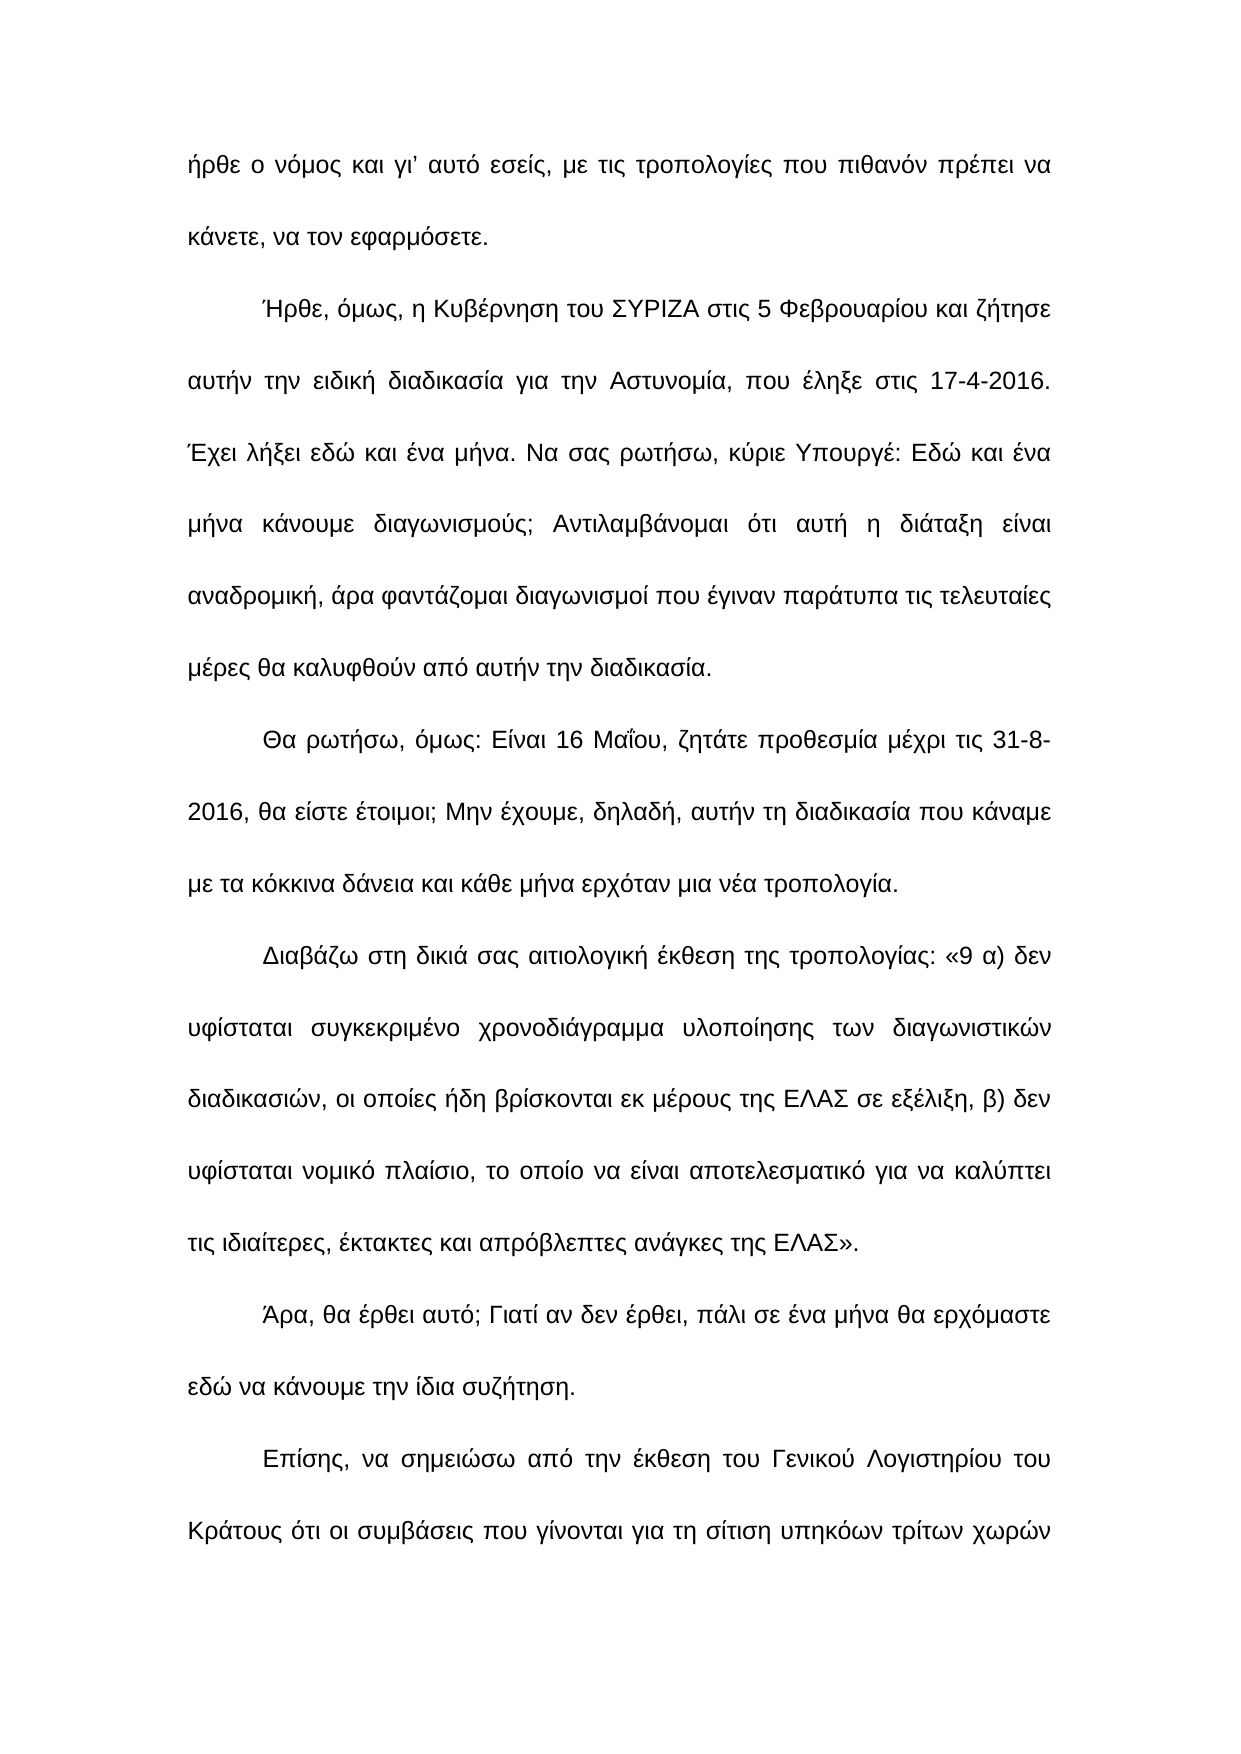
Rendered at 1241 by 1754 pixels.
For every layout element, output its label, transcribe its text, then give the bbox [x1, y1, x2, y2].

text Διαβάζω στη δικιά σας αιτιολογική έκθεση της τροπολογίας: «9 α) δεν υφίσταται συγκεκριμένο χρονοδιάγραμμα υλοποίησης των διαγωνιστικών διαδικασιών, οι οποίες ήδη βρίσκονται εκ μέρους της ΕΛΑΣ σε εξέλιξη, β) δεν υφίσταται νομικό πλαίσιο, το οποίο να είναι αποτελεσματικό για να καλύπτει τις ιδιαίτερες, έκτακτες και απρόβλεπτες ανάγκες της ΕΛΑΣ». [187, 941, 1053, 1257]
text Άρα, θα έρθει αυτό; Γιατί αν δεν έρθει, πάλι σε ένα μήνα θα ερχόμαστε εδώ να κάνουμε την ίδια συζήτηση. [187, 1300, 1053, 1401]
text Ήρθε, όμως, η Κυβέρνηση του ΣΥΡΙΖΑ στις 5 Φεβρουαρίου και ζήτησε αυτήν την ειδική διαδικασία για την Αστυνομία, που έληξε στις 17-4-2016. Έχει λήξει εδώ και ένα μήνα. Να σας ρωτήσω, κύριε Υπουργέ: Εδώ και ένα μήνα κάνουμε διαγωνισμούς; Αντιλαμβάνομαι ότι αυτή η διάταξη είναι αναδρομική, άρα φαντάζομαι διαγωνισμοί που έγιναν παράτυπα τις τελευταίες μέρες θα καλυφθούν από αυτήν την διαδικασία. [187, 294, 1053, 682]
text Θα ρωτήσω, όμως: Είναι 16 Μαΐου, ζητάτε προθεσμία μέχρι τις 31-8-2016, θα είστε έτοιμοι; Μην έχουμε, δηλαδή, αυτήν τη διαδικασία που κάναμε με τα κόκκινα δάνεια και κάθε μήνα ερχόταν μια νέα τροπολογία. [187, 725, 1053, 897]
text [187, 150, 1053, 251]
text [187, 1444, 1053, 1544]
